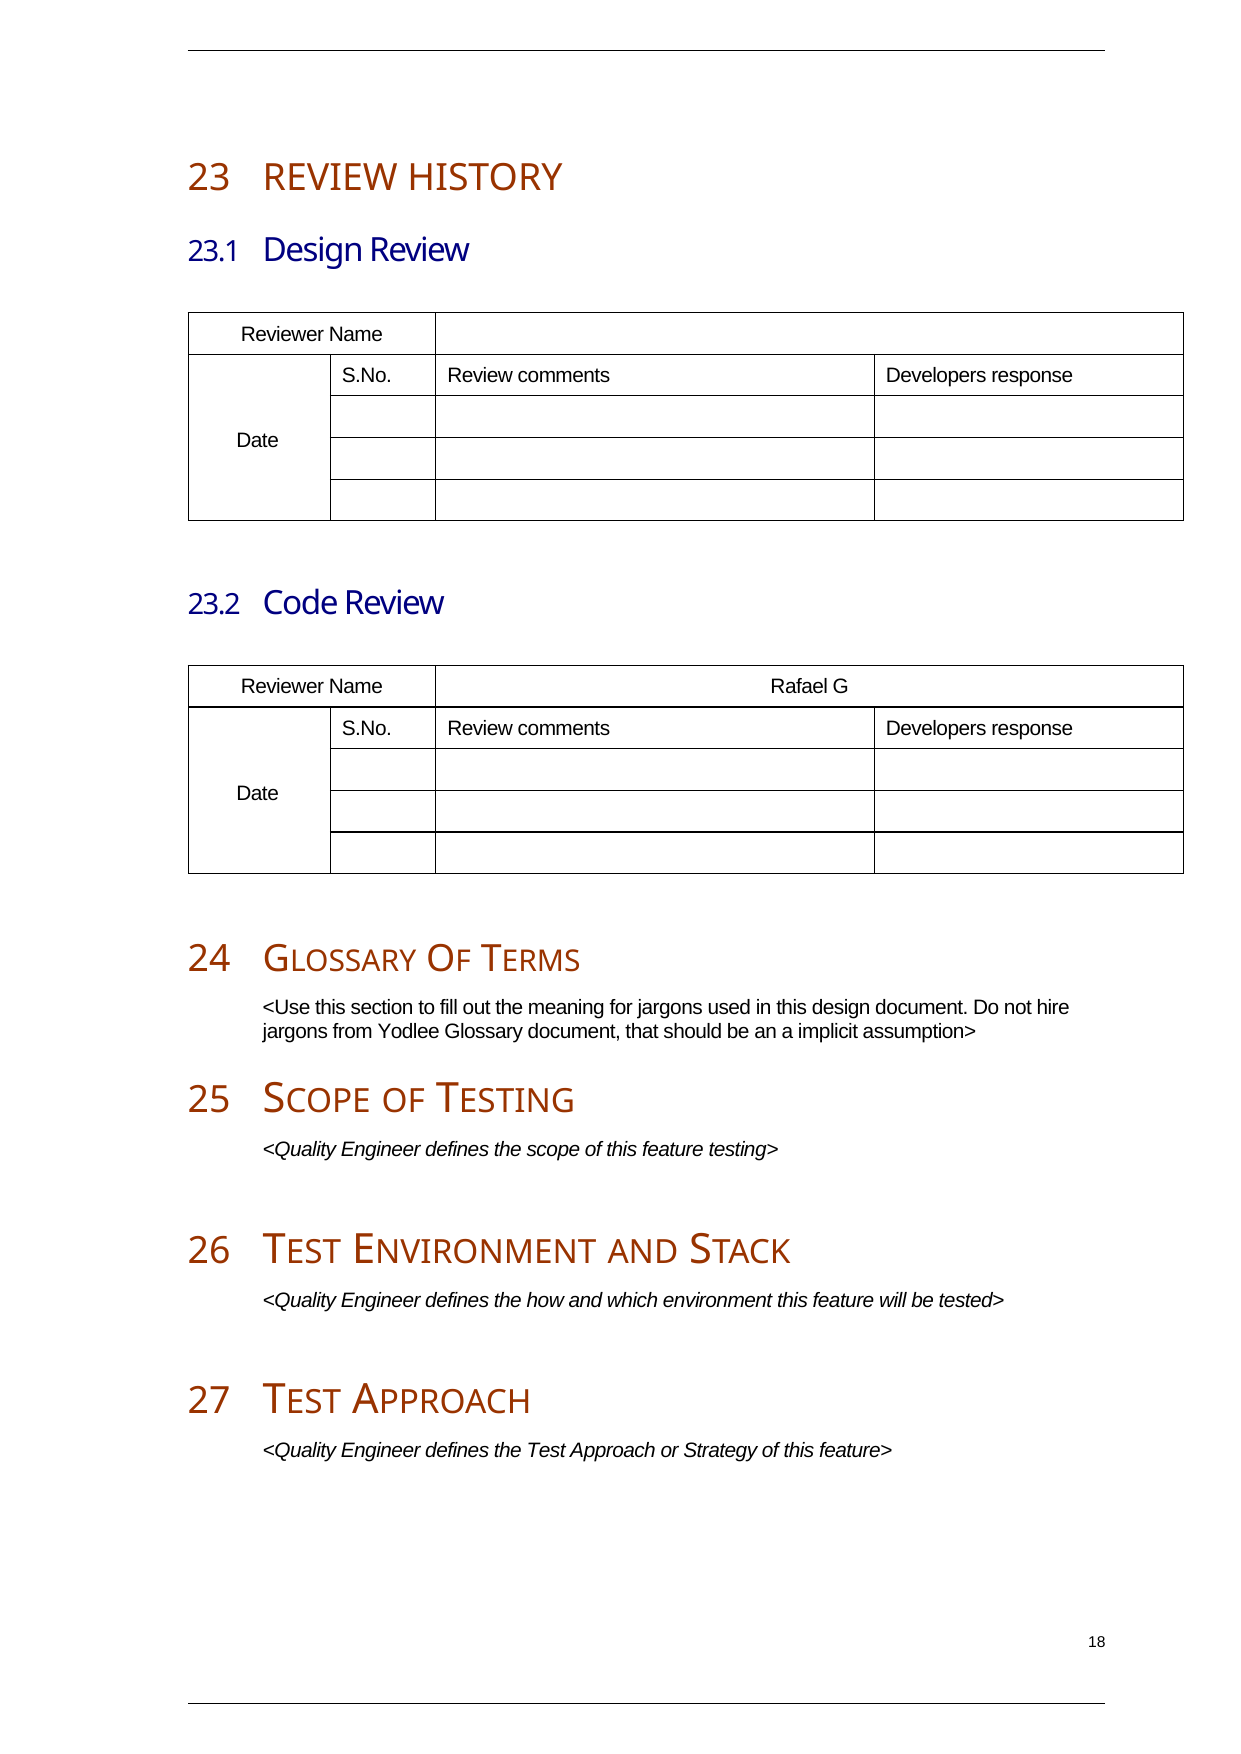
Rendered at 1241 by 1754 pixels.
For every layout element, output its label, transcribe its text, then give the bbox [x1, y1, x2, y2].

table_cell [331, 396, 435, 437]
subtitle Test Approach [187, 1369, 1105, 1426]
table_cell Review comments [436, 355, 874, 395]
text <Quality Engineer defines the scope of this feature testing> [262, 1137, 1105, 1161]
subtitle Test Environment and Stack [187, 1218, 1105, 1275]
table_header Rafael G [436, 666, 1183, 706]
table_cell Date [189, 708, 330, 873]
table_cell [875, 749, 1183, 790]
table_header Reviewer Name [189, 313, 435, 354]
table_cell Developers response [875, 708, 1183, 748]
table_cell [875, 396, 1183, 437]
table_cell Review comments [436, 708, 874, 748]
table_cell [436, 749, 874, 790]
table_cell Date [189, 355, 330, 520]
table_cell [436, 791, 874, 831]
text <Quality Engineer defines the Test Approach or Strategy of this feature> [262, 1438, 1105, 1462]
subtitle Code Review [187, 579, 1105, 624]
table_cell [331, 749, 435, 790]
table_cell [875, 791, 1183, 831]
table_cell Developers response [875, 355, 1183, 395]
subtitle Scope of Testing [187, 1068, 1105, 1125]
text <Quality Engineer defines the how and which environment this feature will be tested> [262, 1288, 1105, 1312]
subtitle Glossary Of Terms [187, 931, 1105, 982]
table_header Reviewer Name [189, 666, 435, 706]
table_cell [875, 438, 1183, 479]
subtitle Design Review [187, 226, 1105, 271]
table_cell [436, 833, 874, 873]
table_cell S.No. [331, 355, 435, 395]
table_cell [436, 480, 874, 520]
table_cell S.No. [331, 708, 435, 748]
table_cell [331, 833, 435, 873]
table_cell [875, 480, 1183, 520]
table_cell [331, 480, 435, 520]
table_cell [331, 438, 435, 479]
text <Use this section to fill out the meaning for jargons used in this design document. Do not hire jargons from Yodlee Glossary document, that should be an a implicit assumption> [262, 995, 1105, 1043]
table_cell [436, 396, 874, 437]
table_cell [331, 791, 435, 831]
table_cell [875, 833, 1183, 873]
table_cell [436, 438, 874, 479]
table_header [436, 313, 1183, 354]
subtitle REVIEW HISTORY [187, 150, 1105, 201]
